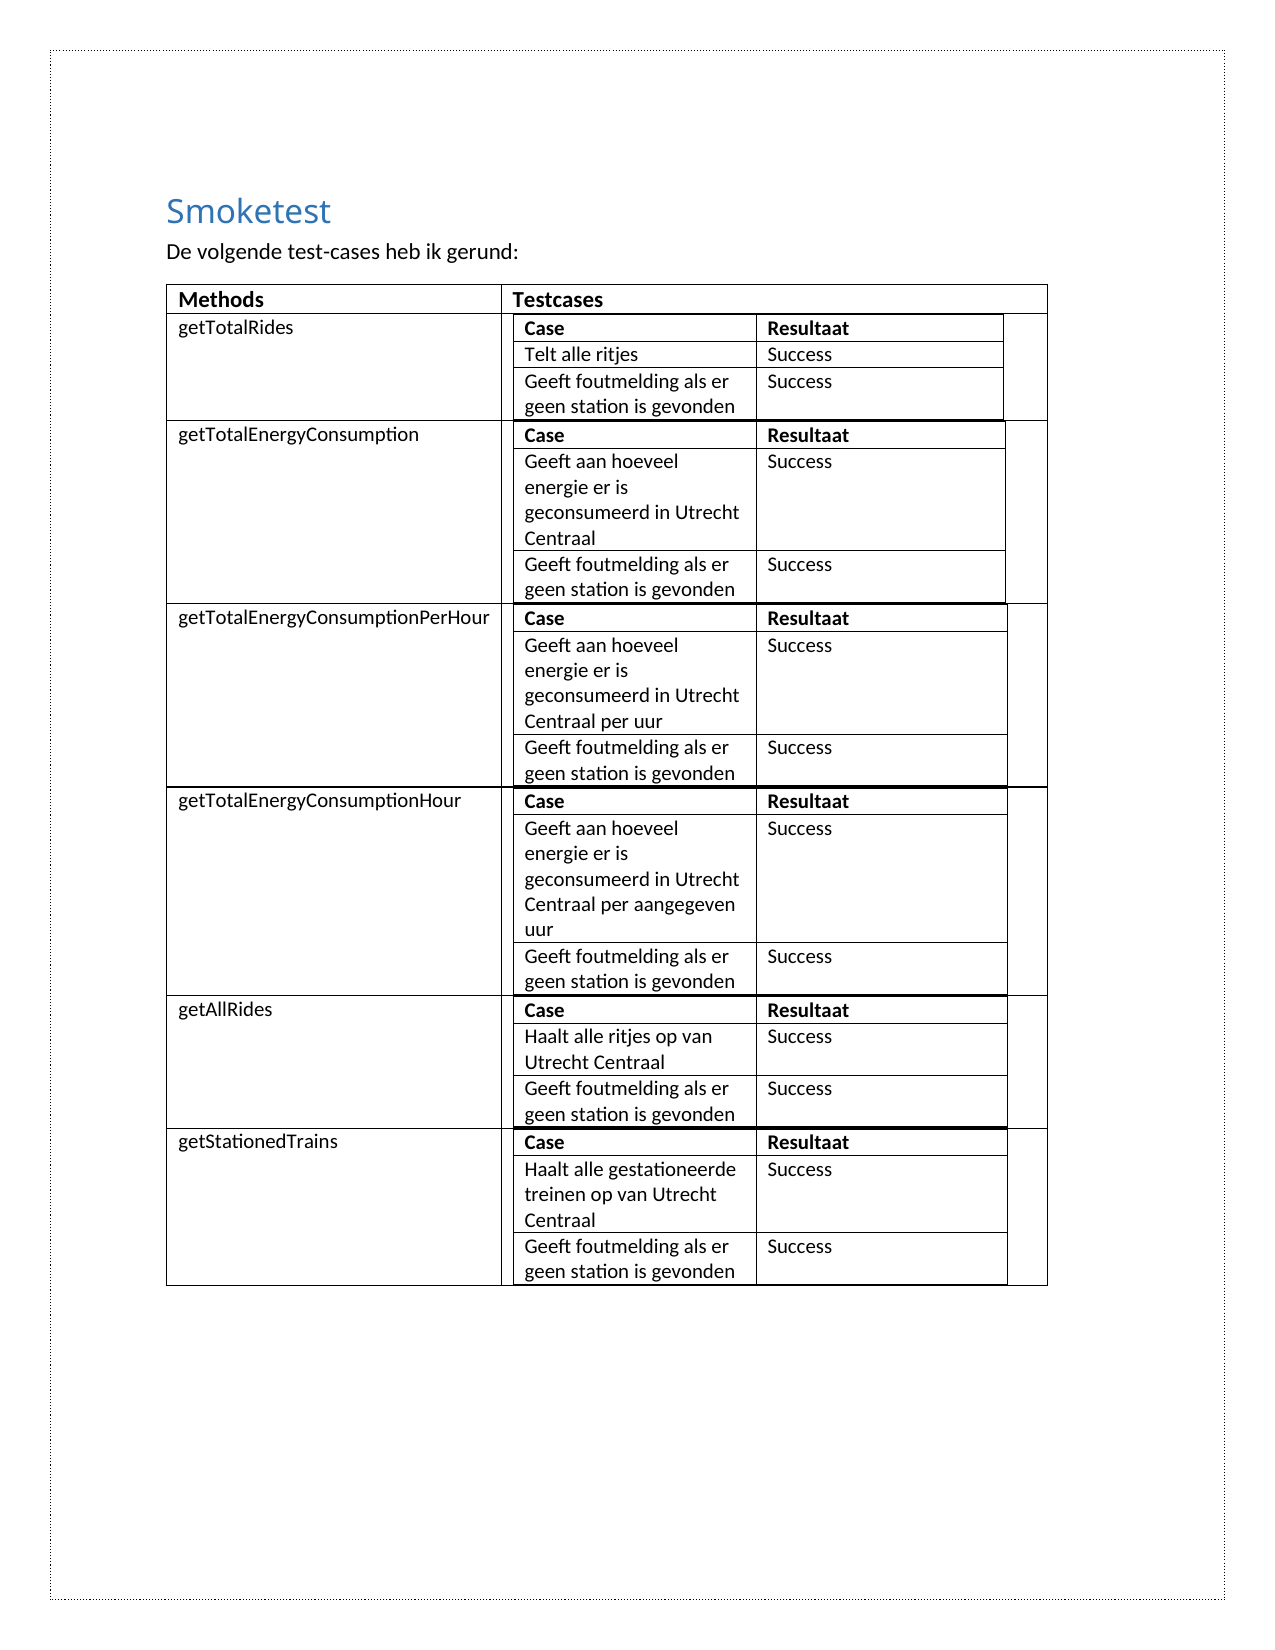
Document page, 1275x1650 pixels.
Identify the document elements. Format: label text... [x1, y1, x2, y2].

table_cell [514, 943, 756, 994]
table_cell [514, 449, 756, 550]
table_cell getAllRides [167, 996, 501, 1127]
table_cell [1008, 996, 1047, 1127]
text De volgende test-cases heb ik gerund: [166, 237, 1048, 265]
table_cell [757, 815, 1007, 942]
table_cell [757, 1233, 1007, 1284]
table_cell [757, 368, 1003, 419]
table_cell [514, 789, 756, 814]
table_cell getTotalEnergyConsumptionHour [167, 788, 501, 995]
table_cell [757, 551, 1005, 602]
table_cell [514, 342, 756, 367]
table_cell [757, 315, 1003, 341]
table_cell [1008, 788, 1047, 995]
table_cell [757, 1130, 1007, 1155]
table_cell [502, 788, 513, 995]
table_cell [502, 604, 513, 786]
table_cell getStationedTrains [167, 1129, 501, 1285]
table_cell [757, 632, 1007, 734]
subtitle Smoketest [166, 188, 1048, 233]
table_cell [502, 1129, 513, 1285]
table_cell [757, 997, 1007, 1023]
table_cell [757, 1076, 1007, 1126]
table_cell [1008, 604, 1047, 786]
table_cell [1006, 421, 1047, 603]
table_cell getTotalEnergyConsumption [167, 421, 501, 603]
table_cell [757, 422, 1005, 448]
table_cell [757, 449, 1005, 550]
table_cell [502, 314, 513, 420]
table_cell [514, 315, 756, 341]
table_cell [514, 735, 756, 785]
table_cell [757, 943, 1007, 994]
table_header Methods [167, 285, 501, 313]
table_cell [514, 632, 756, 734]
table_cell [514, 1076, 756, 1126]
table_cell [757, 605, 1007, 631]
table_cell [502, 996, 513, 1127]
table_cell [514, 605, 756, 631]
table_cell [514, 997, 756, 1023]
table_cell [502, 421, 513, 603]
table_cell [514, 422, 756, 448]
table_cell getTotalEnergyConsumptionPerHour [167, 604, 501, 786]
table_cell [514, 1233, 756, 1284]
table_cell [1008, 1129, 1047, 1285]
table_cell [514, 368, 756, 419]
table_cell [514, 1156, 756, 1232]
table_cell [1004, 314, 1047, 420]
table_cell [514, 815, 756, 942]
table_cell [757, 342, 1003, 367]
table_cell [757, 735, 1007, 785]
table_cell [514, 1024, 756, 1075]
table_cell [757, 1156, 1007, 1232]
table_cell getTotalRides [167, 314, 501, 420]
table_cell [757, 789, 1007, 814]
table_header Testcases [502, 285, 1047, 313]
table_cell [757, 1024, 1007, 1075]
table_cell [514, 551, 756, 602]
table_cell [514, 1130, 756, 1155]
